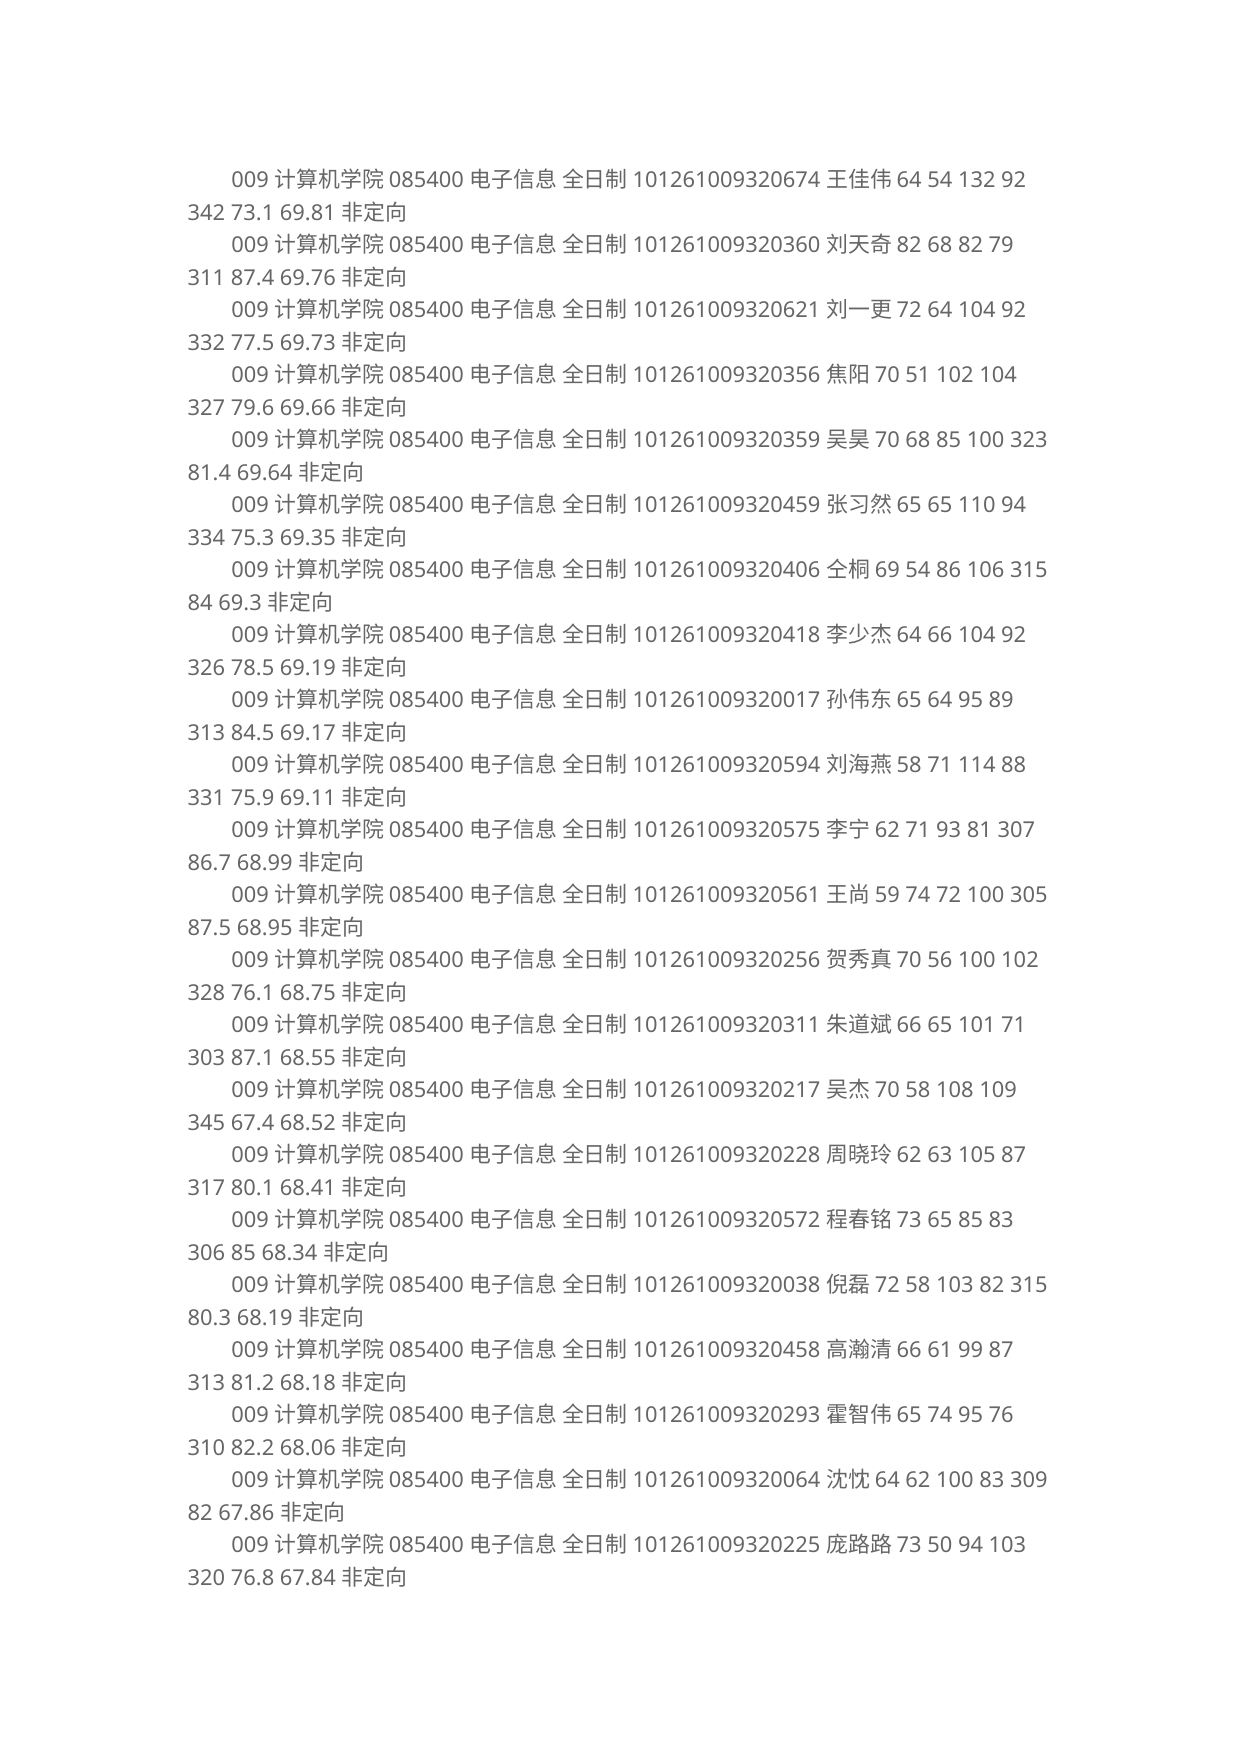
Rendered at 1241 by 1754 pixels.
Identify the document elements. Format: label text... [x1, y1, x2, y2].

text 009 计算机学院 085400 电子信息 全日制 101261009320311 朱道斌 66 65 101 71 303 87.1 68.55 非定向 [187, 1007, 1053, 1072]
text 009 计算机学院 085400 电子信息 全日制 101261009320217 吴杰 70 58 108 109 345 67.4 68.52 非定向 [187, 1072, 1053, 1137]
text 009 计算机学院 085400 电子信息 全日制 101261009320418 李少杰 64 66 104 92 326 78.5 69.19 非定向 [187, 617, 1053, 682]
text 009 计算机学院 085400 电子信息 全日制 101261009320064 沈忱 64 62 100 83 309 82 67.86 非定向 [187, 1462, 1053, 1527]
text 009 计算机学院 085400 电子信息 全日制 101261009320458 高瀚清 66 61 99 87 313 81.2 68.18 非定向 [187, 1332, 1053, 1397]
text 009 计算机学院 085400 电子信息 全日制 101261009320256 贺秀真 70 56 100 102 328 76.1 68.75 非定向 [187, 942, 1053, 1007]
text 009 计算机学院 085400 电子信息 全日制 101261009320572 程春铭 73 65 85 83 306 85 68.34 非定向 [187, 1202, 1053, 1267]
text 009 计算机学院 085400 电子信息 全日制 101261009320459 张习然 65 65 110 94 334 75.3 69.35 非定向 [187, 487, 1053, 552]
text 009 计算机学院 085400 电子信息 全日制 101261009320017 孙伟东 65 64 95 89 313 84.5 69.17 非定向 [187, 682, 1053, 747]
text 009 计算机学院 085400 电子信息 全日制 101261009320359 吴昊 70 68 85 100 323 81.4 69.64 非定向 [187, 422, 1053, 487]
text 009 计算机学院 085400 电子信息 全日制 101261009320561 王尚 59 74 72 100 305 87.5 68.95 非定向 [187, 877, 1053, 942]
text 009 计算机学院 085400 电子信息 全日制 101261009320406 仝桐 69 54 86 106 315 84 69.3 非定向 [187, 552, 1053, 617]
text 009 计算机学院 085400 电子信息 全日制 101261009320228 周晓玲 62 63 105 87 317 80.1 68.41 非定向 [187, 1137, 1053, 1202]
text 009 计算机学院 085400 电子信息 全日制 101261009320360 刘天奇 82 68 82 79 311 87.4 69.76 非定向 [187, 227, 1053, 292]
text 009 计算机学院 085400 电子信息 全日制 101261009320225 庞路路 73 50 94 103 320 76.8 67.84 非定向 [187, 1527, 1053, 1592]
text 009 计算机学院 085400 电子信息 全日制 101261009320575 李宁 62 71 93 81 307 86.7 68.99 非定向 [187, 812, 1053, 877]
text 009 计算机学院 085400 电子信息 全日制 101261009320293 霍智伟 65 74 95 76 310 82.2 68.06 非定向 [187, 1397, 1053, 1462]
text 009 计算机学院 085400 电子信息 全日制 101261009320621 刘一更 72 64 104 92 332 77.5 69.73 非定向 [187, 292, 1053, 357]
text 009 计算机学院 085400 电子信息 全日制 101261009320038 倪磊 72 58 103 82 315 80.3 68.19 非定向 [187, 1267, 1053, 1332]
text 009 计算机学院 085400 电子信息 全日制 101261009320594 刘海燕 58 71 114 88 331 75.9 69.11 非定向 [187, 747, 1053, 812]
text 009 计算机学院 085400 电子信息 全日制 101261009320674 王佳伟 64 54 132 92 342 73.1 69.81 非定向 [187, 162, 1053, 227]
text 009 计算机学院 085400 电子信息 全日制 101261009320356 焦阳 70 51 102 104 327 79.6 69.66 非定向 [187, 357, 1053, 422]
